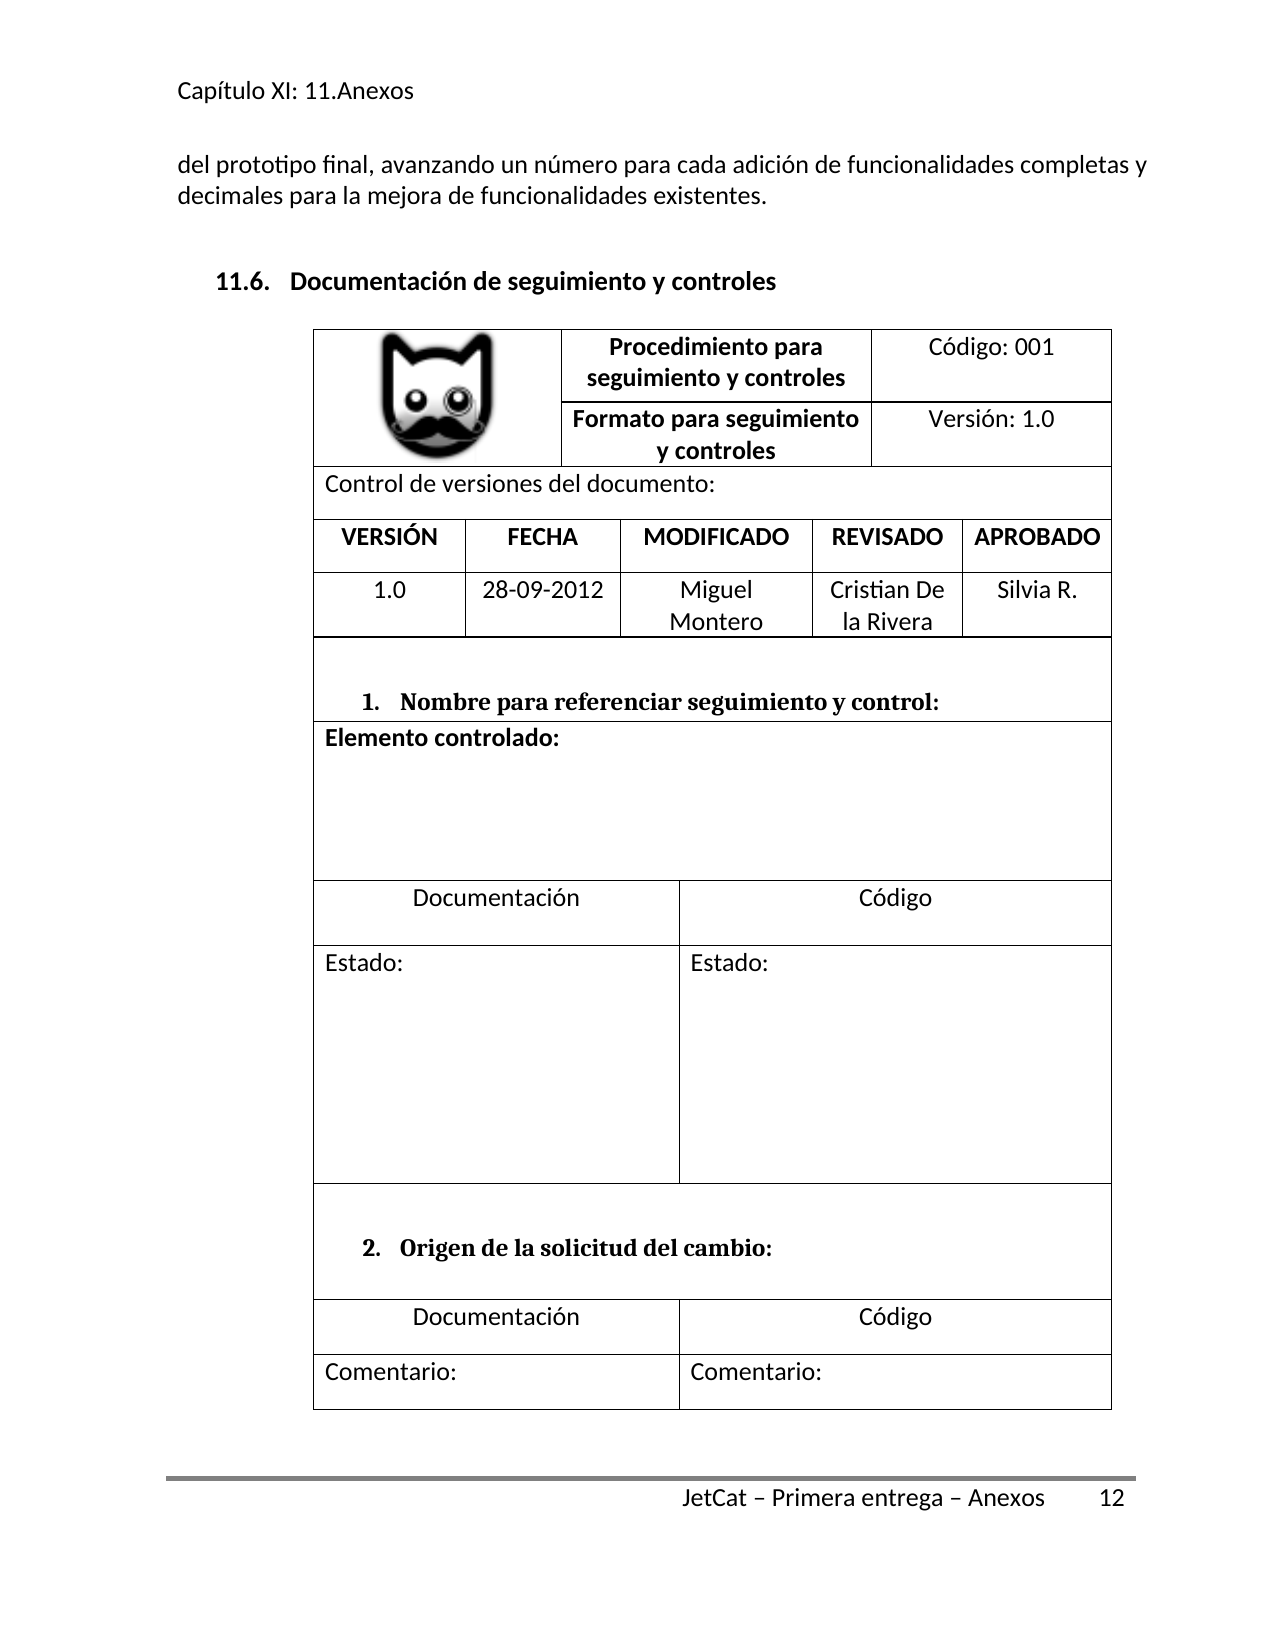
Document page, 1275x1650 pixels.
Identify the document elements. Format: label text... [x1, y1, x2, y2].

table_cell Formato para seguimiento y controles [562, 403, 871, 466]
table_cell Control de versiones del documento: [314, 467, 1111, 519]
table_cell APROBADO [963, 520, 1111, 572]
table_cell Código [680, 1300, 1111, 1354]
table_cell Origen de la solicitud del cambio: [314, 1184, 1111, 1299]
subtitle Documentación de seguimiento y controles [215, 264, 1157, 297]
table_cell Comentario: [314, 1355, 679, 1409]
table_cell Código [680, 881, 1111, 945]
table_cell Comentario: [680, 1355, 1111, 1409]
table_cell 1.0 [314, 573, 465, 636]
table_cell Elemento controlado: [314, 722, 1111, 880]
table_cell Documentación [314, 1300, 679, 1354]
table_cell Estado: [314, 946, 679, 1183]
table_cell Silvia R. [963, 573, 1111, 636]
table_cell Miguel Montero [621, 573, 812, 636]
table_cell MODIFICADO [621, 520, 812, 572]
table_header [314, 330, 561, 466]
table_cell Estado: [680, 946, 1111, 1183]
table_header Procedimiento para seguimiento y controles [562, 330, 871, 401]
table_cell VERSIÓN [314, 520, 465, 572]
table_cell FECHA [466, 520, 620, 572]
table_cell 28-09-2012 [466, 573, 620, 636]
picture [371, 329, 504, 463]
table_cell Documentación [314, 881, 679, 945]
table_cell Versión: 1.0 [872, 403, 1111, 466]
table_cell Nombre para referenciar seguimiento y control: [314, 638, 1111, 721]
table_cell REVISADO [813, 520, 962, 572]
table_cell Cristian De la Rivera [813, 573, 962, 636]
table_header Código: 001 [872, 330, 1111, 401]
